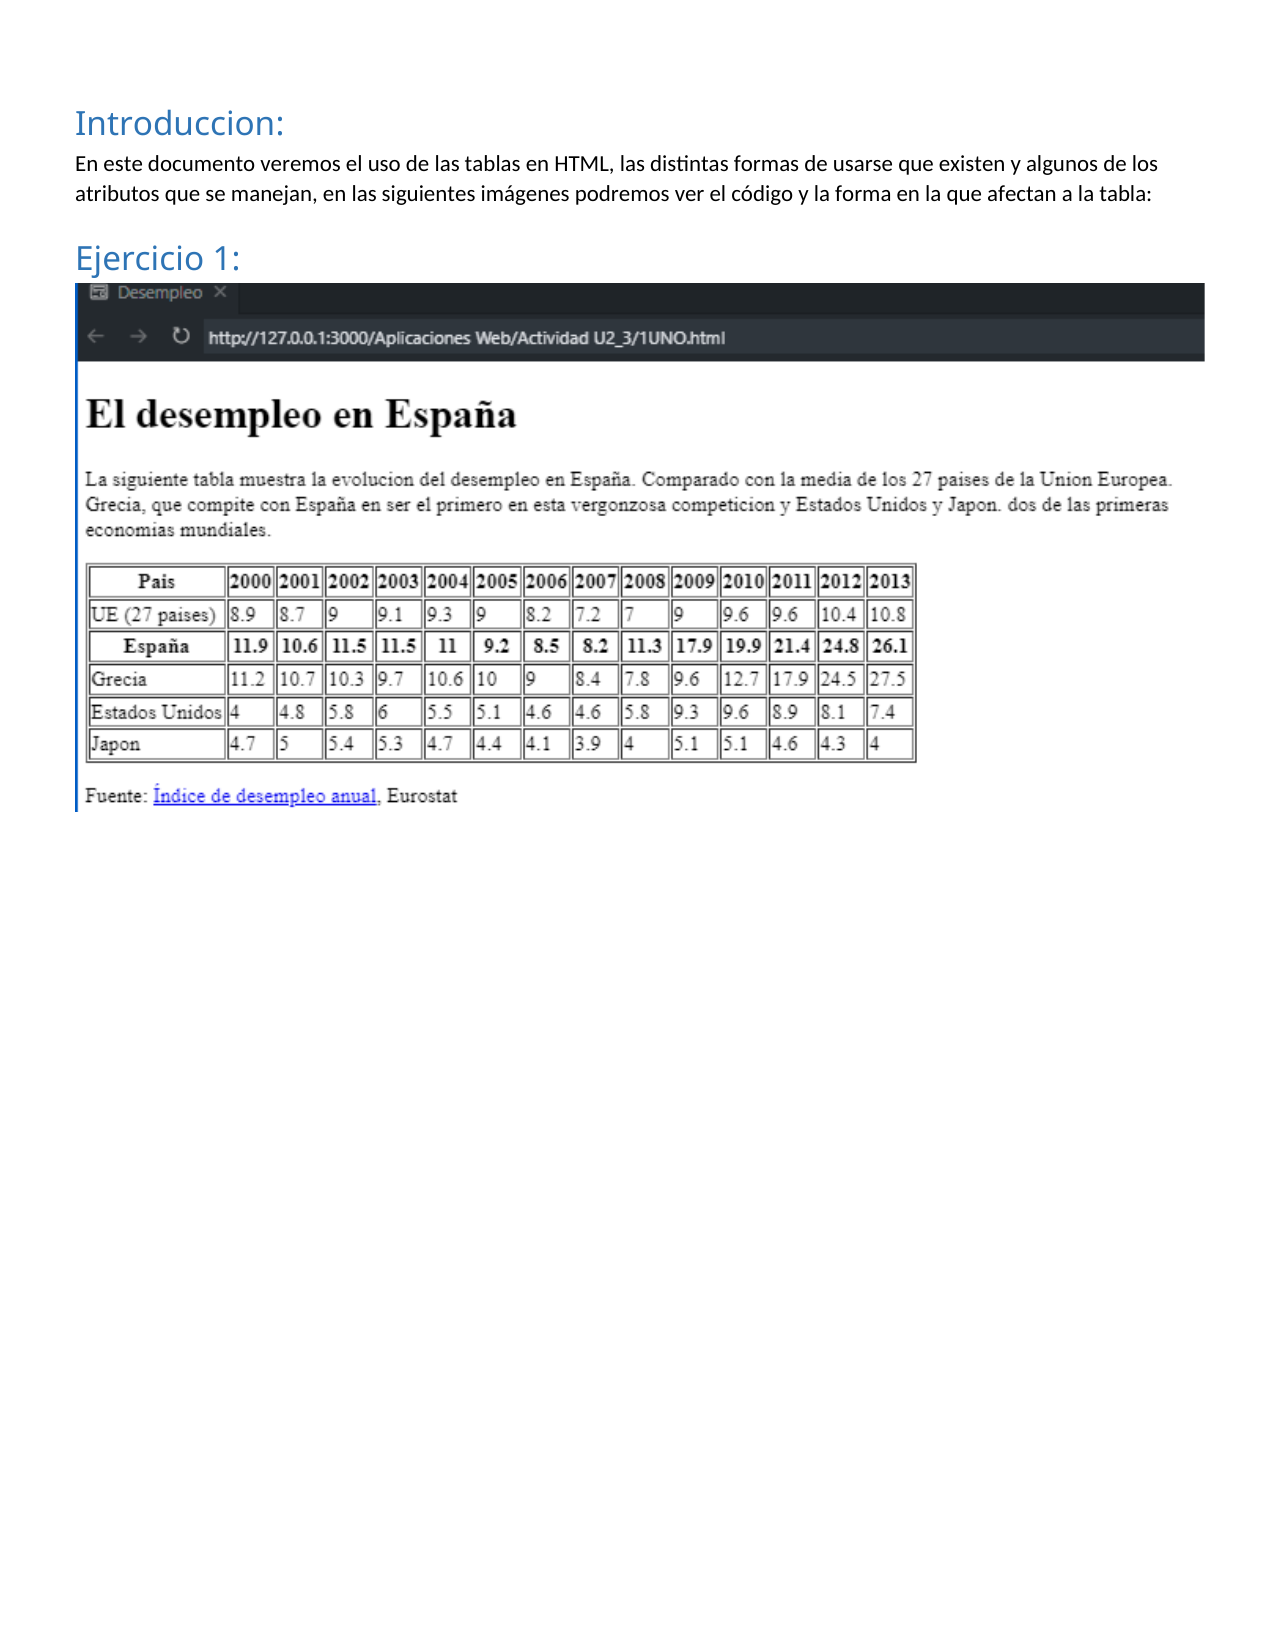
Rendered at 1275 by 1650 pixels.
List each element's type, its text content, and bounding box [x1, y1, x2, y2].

subtitle Ejercicio 1: [75, 234, 1200, 280]
subtitle Introduccion: [75, 100, 1200, 145]
picture [75, 283, 1205, 812]
text En este documento veremos el uso de las tablas en HTML, las distintas formas de usarse que existen y algunos de los atributos que se manejan, en las siguientes imágenes podremos ver el código y la forma en la que afectan a la tabla: [75, 149, 1200, 207]
